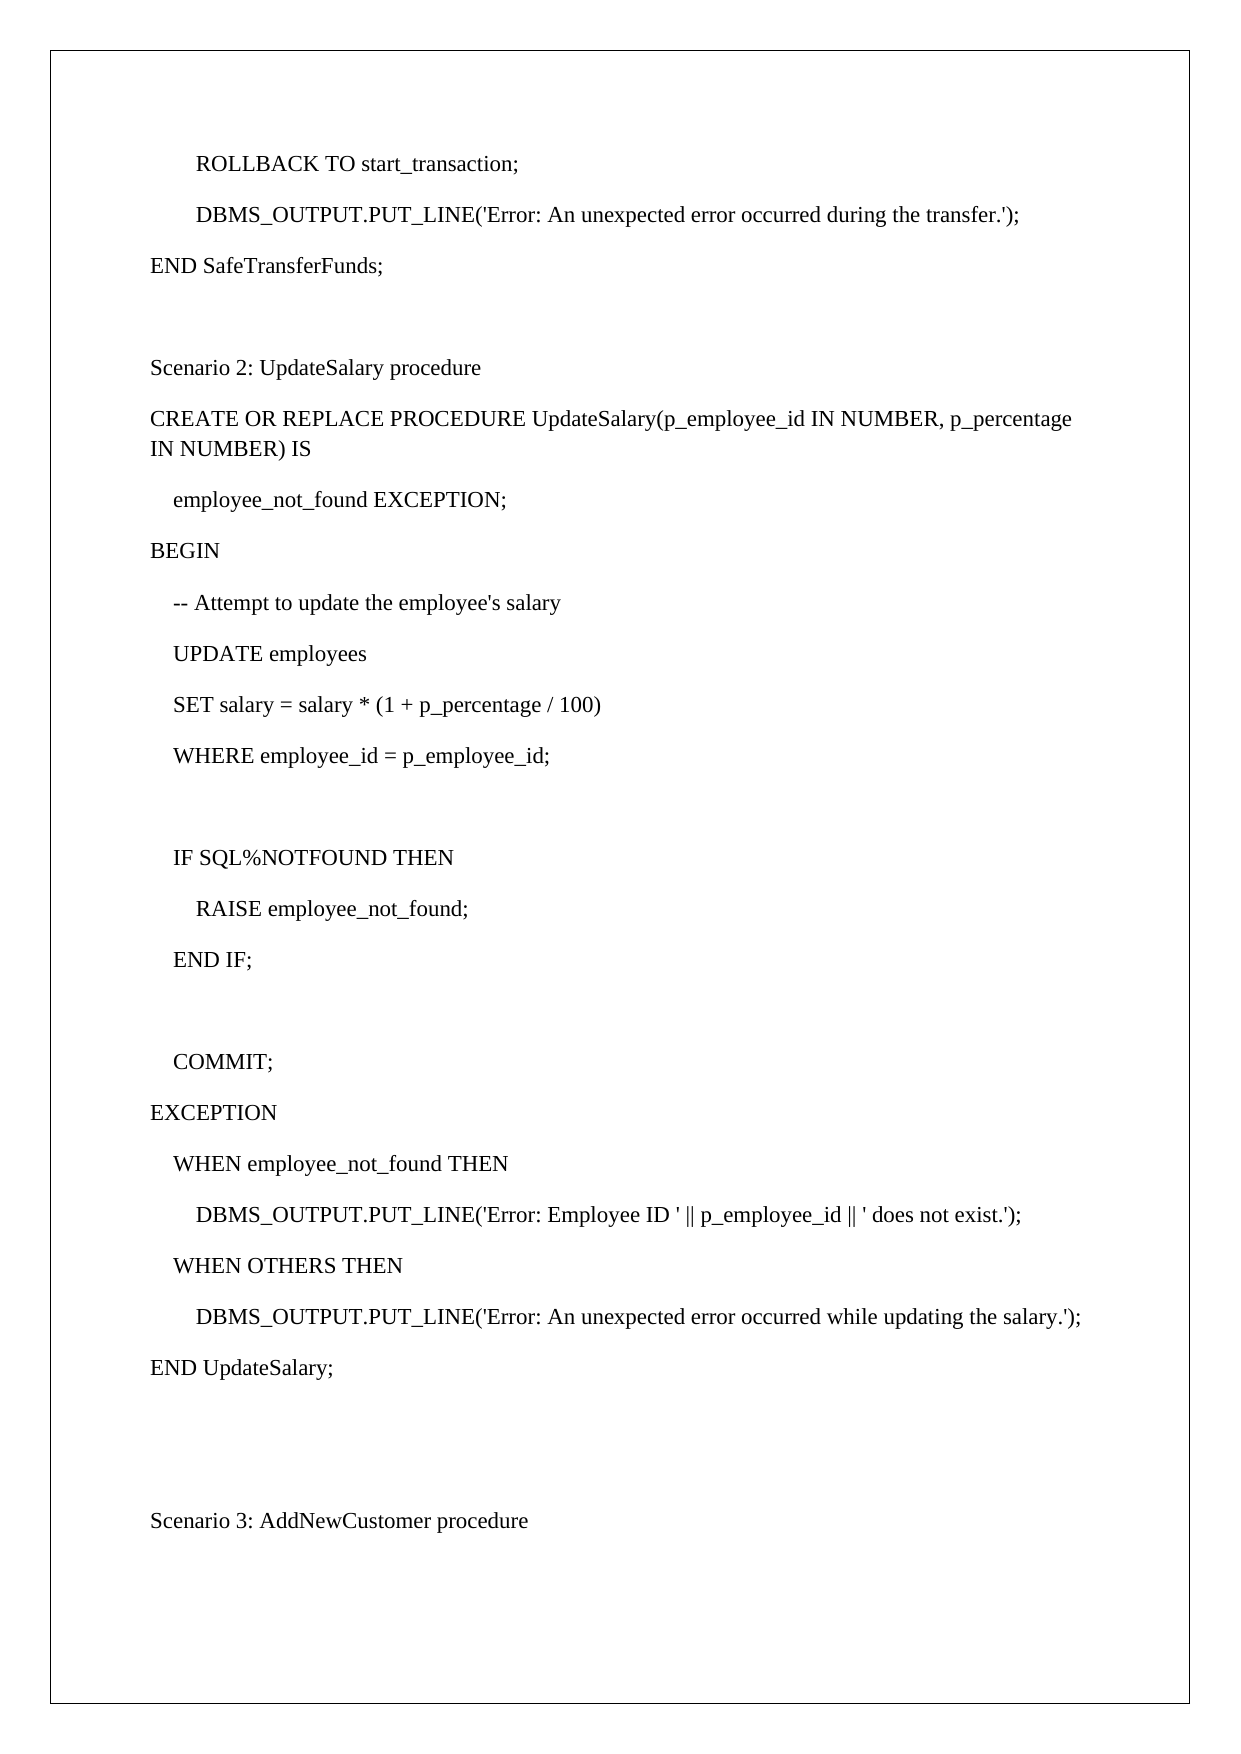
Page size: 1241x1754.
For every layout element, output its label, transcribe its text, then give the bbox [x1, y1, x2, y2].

text WHEN employee_not_found THEN [150, 1150, 1090, 1176]
text WHERE employee_id = p_employee_id; [150, 742, 1090, 768]
text SET salary = salary * (1 + p_percentage / 100) [150, 691, 1090, 717]
text END SafeTransferFunds; [150, 252, 1090, 278]
text ROLLBACK TO start_transaction; [150, 150, 1090, 176]
text Scenario 2: UpdateSalary procedure [150, 354, 1090, 381]
text employee_not_found EXCEPTION; [150, 486, 1090, 513]
text DBMS_OUTPUT.PUT_LINE('Error: Employee ID ' || p_employee_id || ' does not exist.'); [150, 1201, 1090, 1227]
text Scenario 3: AddNewCustomer procedure [150, 1507, 1090, 1534]
text END IF; [150, 946, 1090, 972]
text RAISE employee_not_found; [150, 895, 1090, 921]
text EXCEPTION [150, 1099, 1090, 1125]
text -- Attempt to update the employee's salary [150, 588, 1090, 615]
text BEGIN [150, 537, 1090, 564]
text DBMS_OUTPUT.PUT_LINE('Error: An unexpected error occurred during the transfer.'); [150, 201, 1090, 227]
text DBMS_OUTPUT.PUT_LINE('Error: An unexpected error occurred while updating the salary.'); [150, 1303, 1090, 1329]
text END UpdateSalary; [150, 1354, 1090, 1381]
text CREATE OR REPLACE PROCEDURE UpdateSalary(p_employee_id IN NUMBER, p_percentage IN NUMBER) IS [150, 405, 1090, 462]
text IF SQL%NOTFOUND THEN [150, 844, 1090, 870]
text UPDATE employees [150, 639, 1090, 666]
text WHEN OTHERS THEN [150, 1252, 1090, 1278]
text COMMIT; [150, 1048, 1090, 1074]
